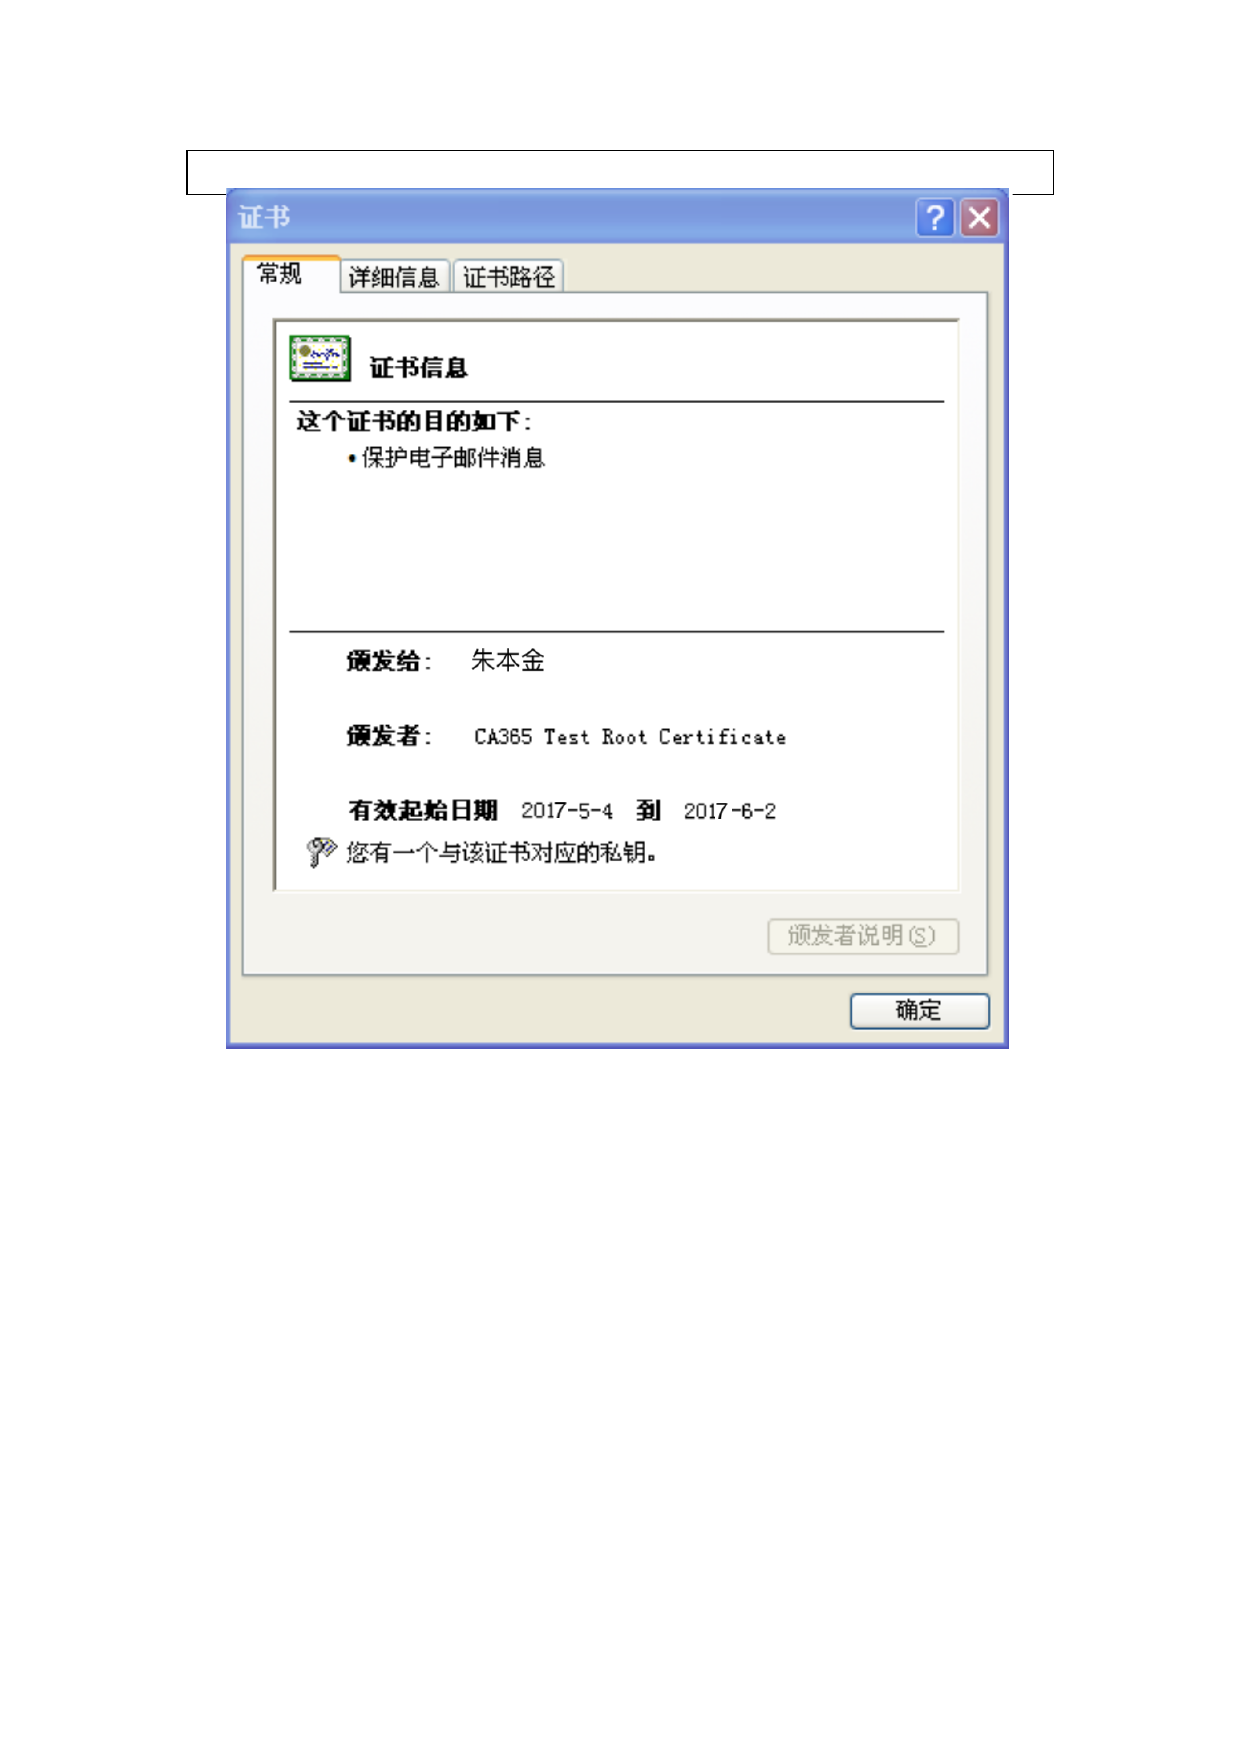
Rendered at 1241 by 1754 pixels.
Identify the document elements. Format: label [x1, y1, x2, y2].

picture [225, 185, 1013, 1050]
